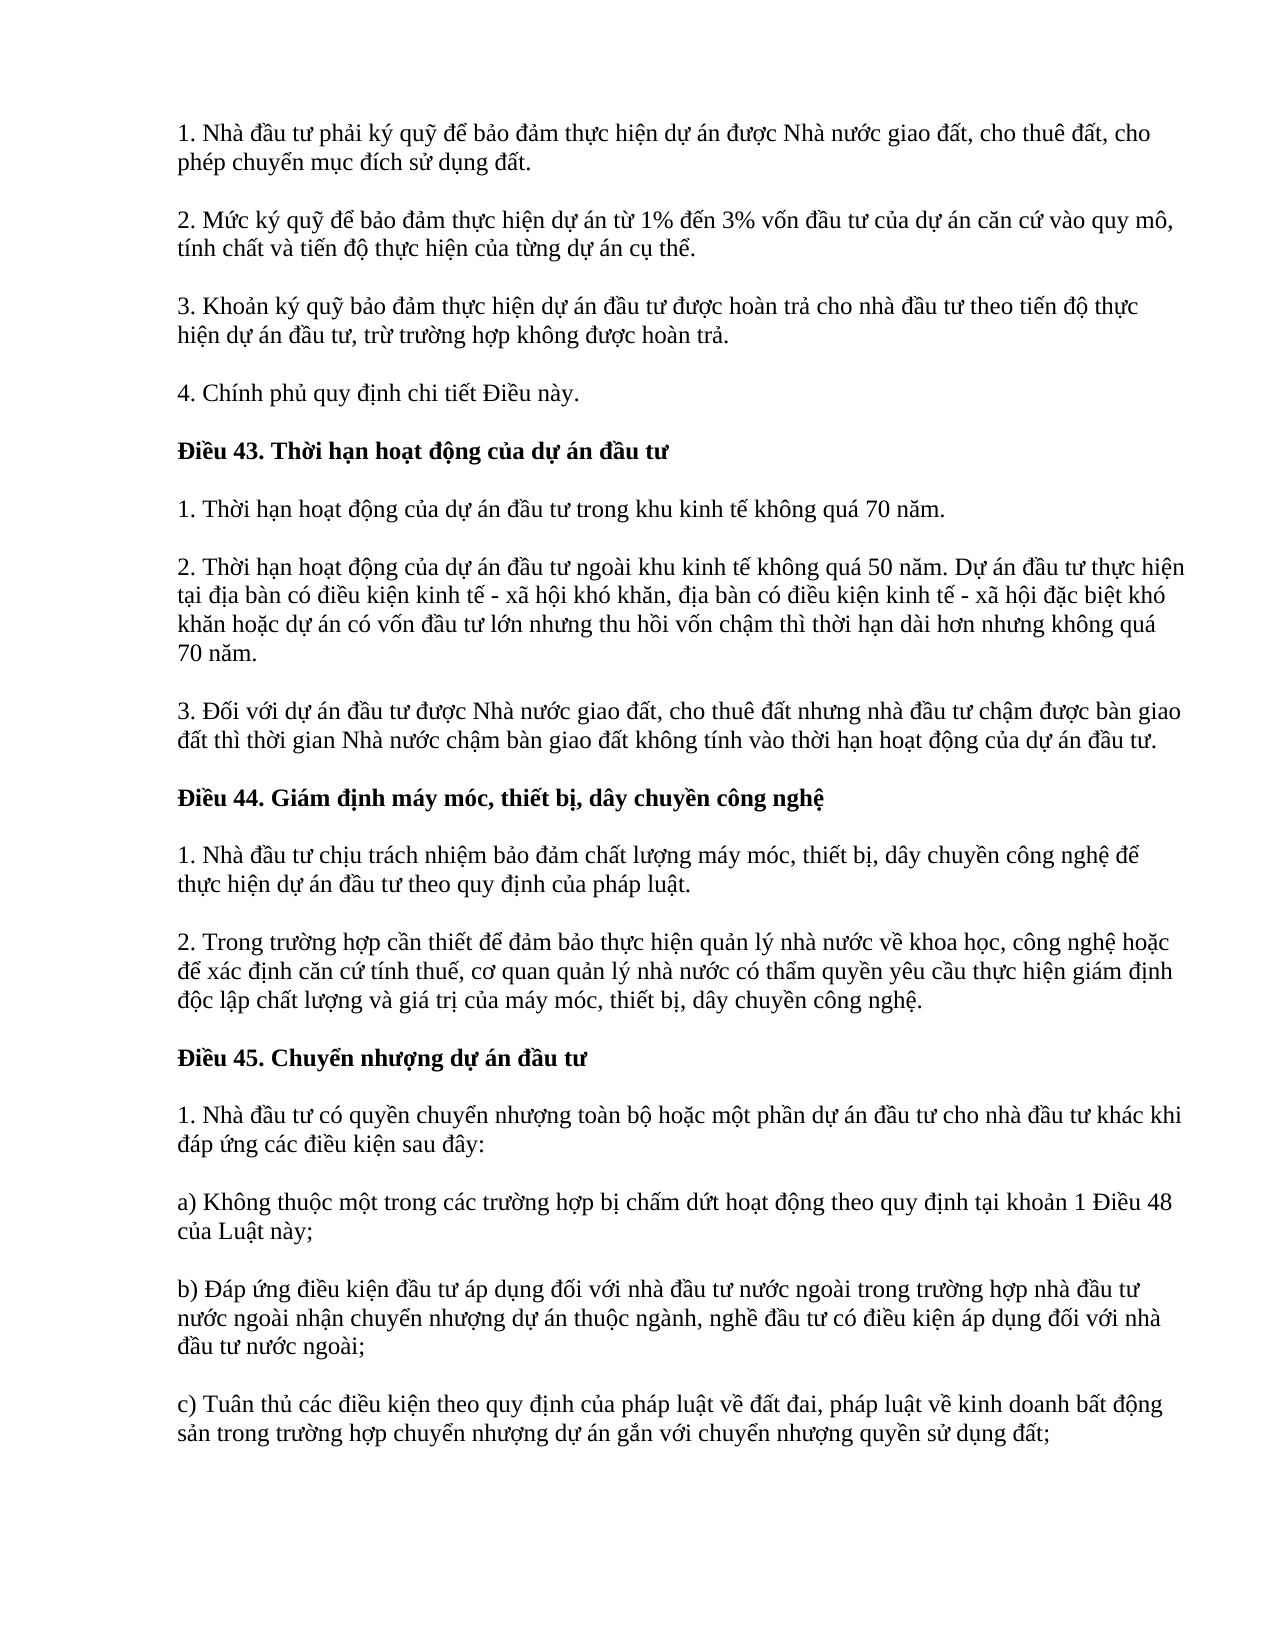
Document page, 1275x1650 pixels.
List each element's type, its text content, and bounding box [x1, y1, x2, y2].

text 3. Đối với dự án đầu tư được Nhà nước giao đất, cho thuê đất nhưng nhà đầu tư chậm được bàn giao đất thì thời gian Nhà nước chậm bàn giao đất không tính vào thời hạn hoạt động của dự án đầu tư. [177, 696, 1186, 753]
text Điều 44. Giám định máy móc, thiết bị, dây chuyền công nghệ [177, 783, 1186, 811]
text Điều 45. Chuyển nhượng dự án đầu tư [177, 1043, 1186, 1071]
text Điều 43. Thời hạn hoạt động của dự án đầu tư [177, 436, 1186, 465]
text 1. Nhà đầu tư chịu trách nhiệm bảo đảm chất lượng máy móc, thiết bị, dây chuyền công nghệ để thực hiện dự án đầu tư theo quy định của pháp luật. [177, 841, 1186, 898]
text 2. Thời hạn hoạt động của dự án đầu tư ngoài khu kinh tế không quá 50 năm. Dự án đầu tư thực hiện tại địa bàn có điều kiện kinh tế - xã hội khó khăn, địa bàn có điều kiện kinh tế - xã hội đặc biệt khó khăn hoặc dự án có vốn đầu tư lớn nhưng thu hồi vốn chậm thì thời hạn dài hơn nhưng không quá 70 năm. [177, 552, 1186, 667]
text 1. Thời hạn hoạt động của dự án đầu tư trong khu kinh tế không quá 70 năm. [177, 494, 1186, 523]
text 3. Khoản ký quỹ bảo đảm thực hiện dự án đầu tư được hoàn trả cho nhà đầu tư theo tiến độ thực hiện dự án đầu tư, trừ trường hợp không được hoàn trả. [177, 291, 1186, 349]
text a) Không thuộc một trong các trường hợp bị chấm dứt hoạt động theo quy định tại khoản 1 Điều 48 của Luật này; [177, 1187, 1186, 1245]
text b) Đáp ứng điều kiện đầu tư áp dụng đối với nhà đầu tư nước ngoài trong trường hợp nhà đầu tư nước ngoài nhận chuyển nhượng dự án thuộc ngành, nghề đầu tư có điều kiện áp dụng đối với nhà đầu tư nước ngoài; [177, 1274, 1186, 1360]
text 2. Trong trường hợp cần thiết để đảm bảo thực hiện quản lý nhà nước về khoa học, công nghệ hoặc để xác định căn cứ tính thuế, cơ quan quản lý nhà nước có thẩm quyền yêu cầu thực hiện giám định độc lập chất lượng và giá trị của máy móc, thiết bị, dây chuyền công nghệ. [177, 927, 1186, 1013]
text c) Tuân thủ các điều kiện theo quy định của pháp luật về đất đai, pháp luật về kinh doanh bất động sản trong trường hợp chuyển nhượng dự án gắn với chuyển nhượng quyền sử dụng đất; [177, 1389, 1186, 1447]
text 4. Chính phủ quy định chi tiết Điều này. [177, 378, 1186, 407]
text 2. Mức ký quỹ để bảo đảm thực hiện dự án từ 1% đến 3% vốn đầu tư của dự án căn cứ vào quy mô, tính chất và tiến độ thực hiện của từng dự án cụ thể. [177, 205, 1186, 262]
text 1. Nhà đầu tư phải ký quỹ để bảo đảm thực hiện dự án được Nhà nước giao đất, cho thuê đất, cho phép chuyển mục đích sử dụng đất. [177, 118, 1186, 176]
text 1. Nhà đầu tư có quyền chuyển nhượng toàn bộ hoặc một phần dự án đầu tư cho nhà đầu tư khác khi đáp ứng các điều kiện sau đây: [177, 1101, 1186, 1158]
